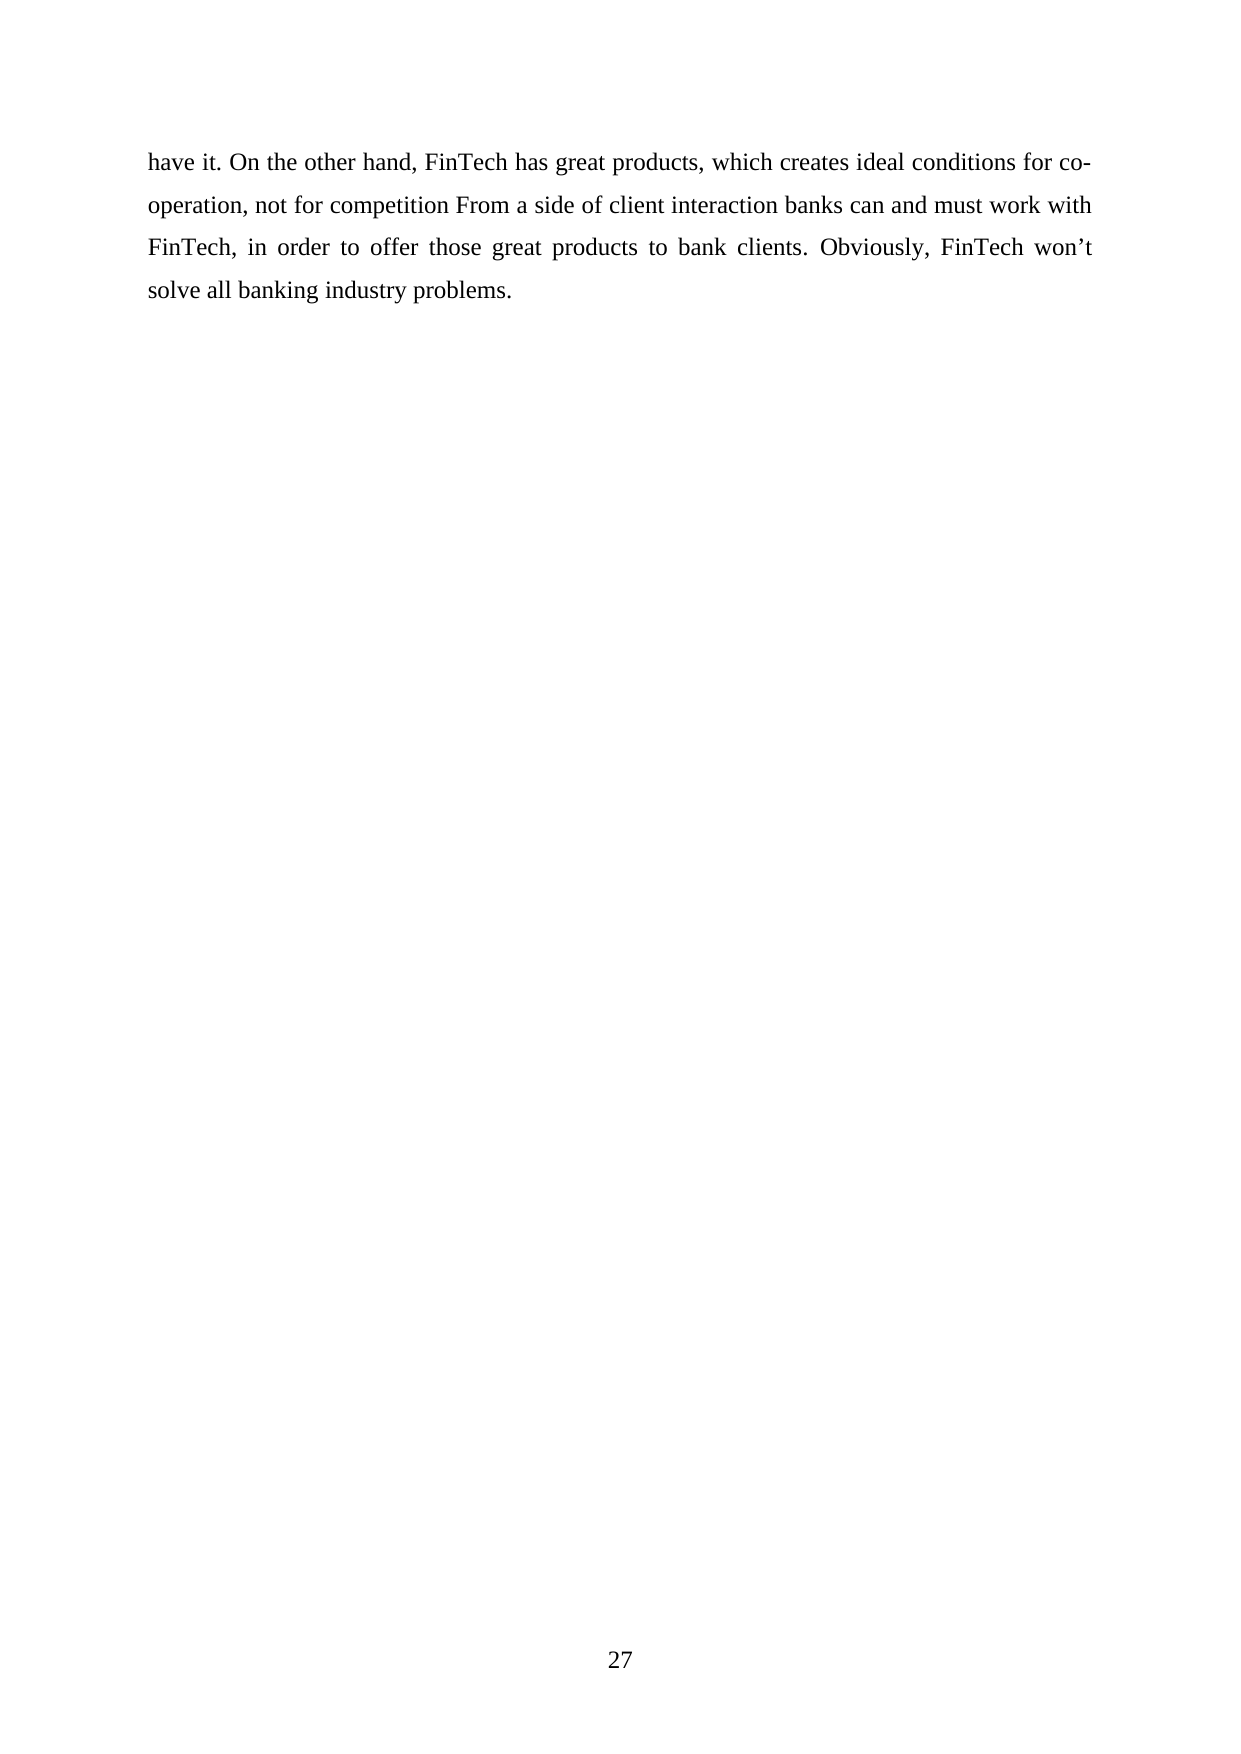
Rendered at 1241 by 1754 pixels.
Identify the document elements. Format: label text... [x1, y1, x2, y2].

text have it. On the other hand, FinTech has great products, which creates ideal conditions for co- operation, not for competition From a side of client interaction banks can and must work with FinTech, in order to offer those great products to bank clients. Obviously, FinTech won’t solve all banking industry problems. [148, 147, 1093, 303]
